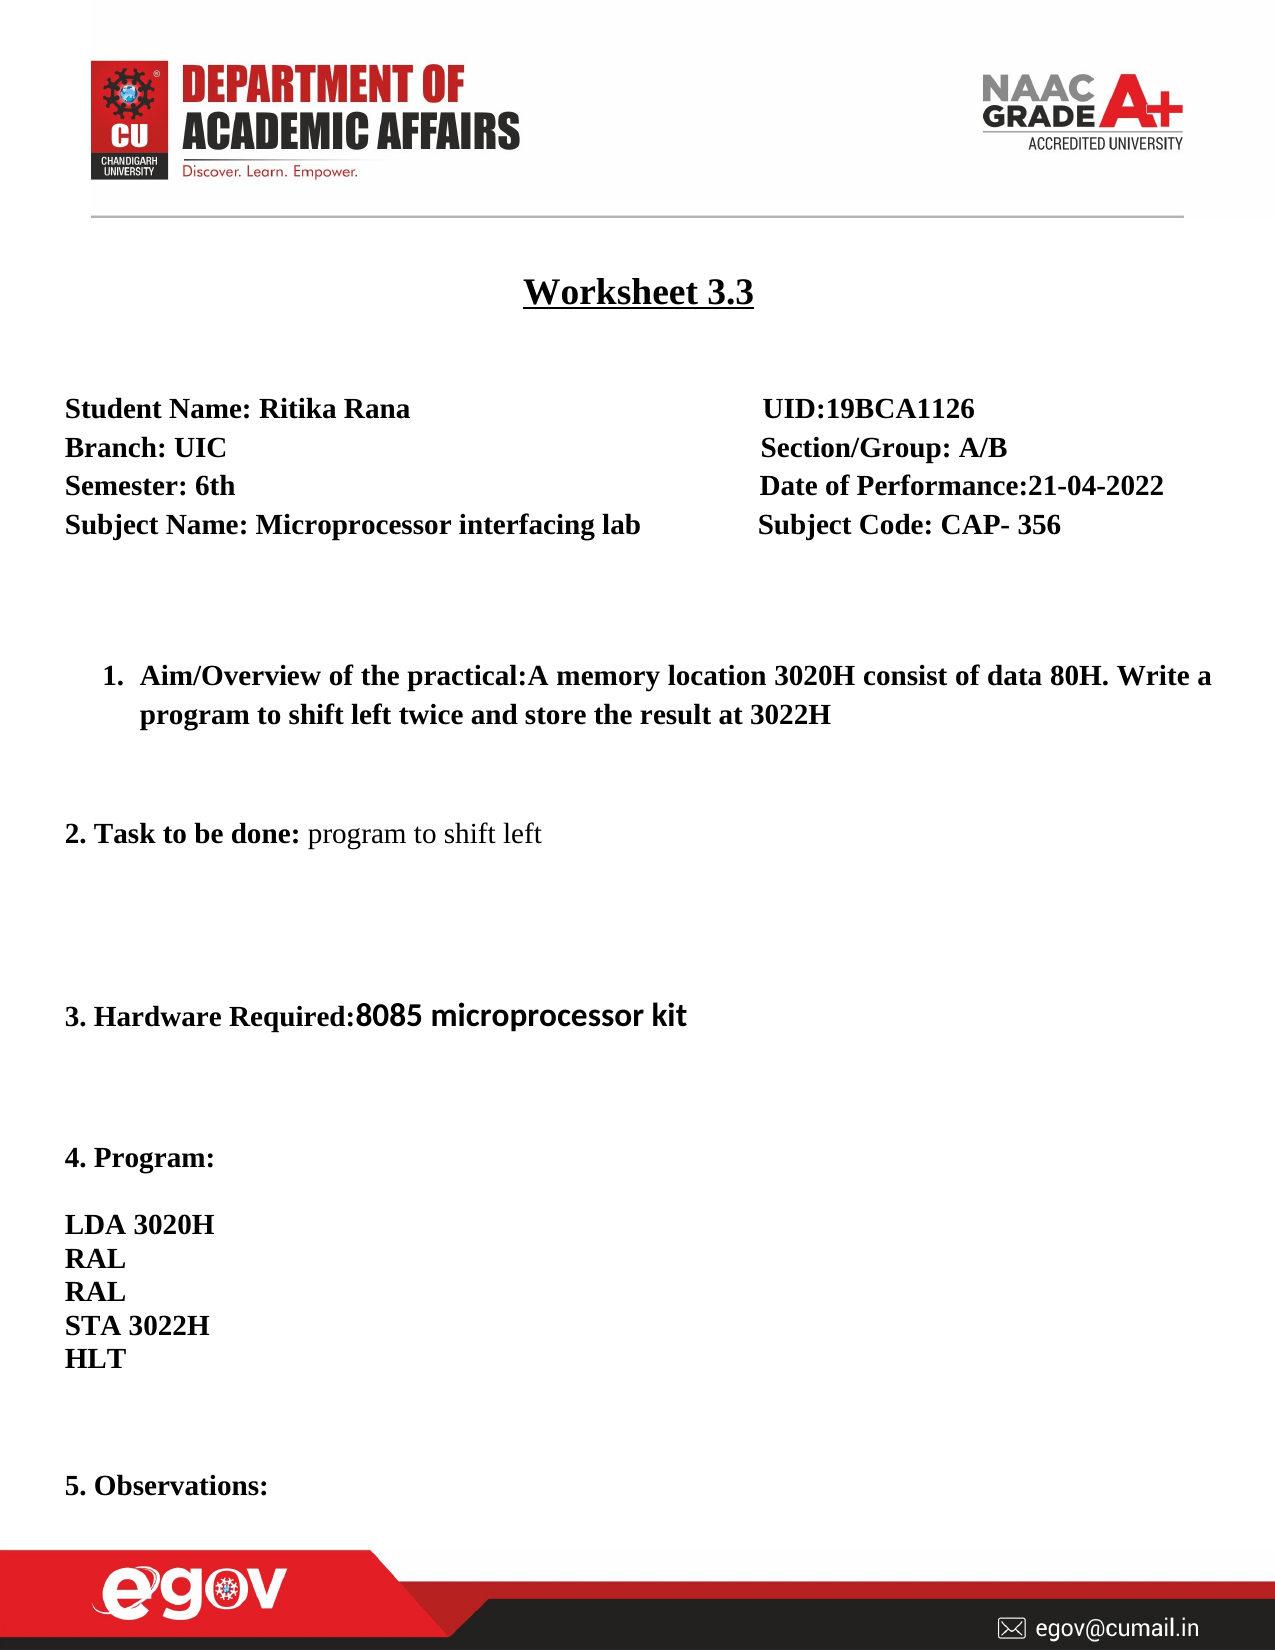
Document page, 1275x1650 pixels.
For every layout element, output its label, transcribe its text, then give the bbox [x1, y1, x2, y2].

text RAL [64, 1241, 1212, 1274]
text Student Name: Ritika Rana UID:19BCA1126 [64, 391, 1212, 425]
text LDA 3020H [64, 1207, 1212, 1241]
picture [0, 1549, 1275, 1650]
text Subject Name: Microprocessor interfacing lab Subject Code: CAP- 356 [64, 507, 1212, 540]
text 2. Task to be done: program to shift left [64, 816, 1212, 849]
text HLT [64, 1341, 1212, 1375]
list Aim/Overview of the practical:A memory location 3020H consist of data 80H. Write a program to shift left twice and store the result at 3022H [102, 658, 1212, 731]
text 4. Program: [64, 1140, 1212, 1174]
text 5. Observations: [64, 1468, 1212, 1501]
text Semester: 6th Date of Performance:21-04-2022 [64, 468, 1212, 502]
text 3. Hardware Required:8085 microprocessor kit [64, 994, 1212, 1035]
text STA 3022H [64, 1308, 1212, 1341]
text RAL [64, 1274, 1212, 1308]
picture [90, 0, 1275, 218]
text Worksheet 3.3 [64, 270, 1212, 313]
text Branch: UIC Section/Group: A/B [64, 430, 1212, 463]
